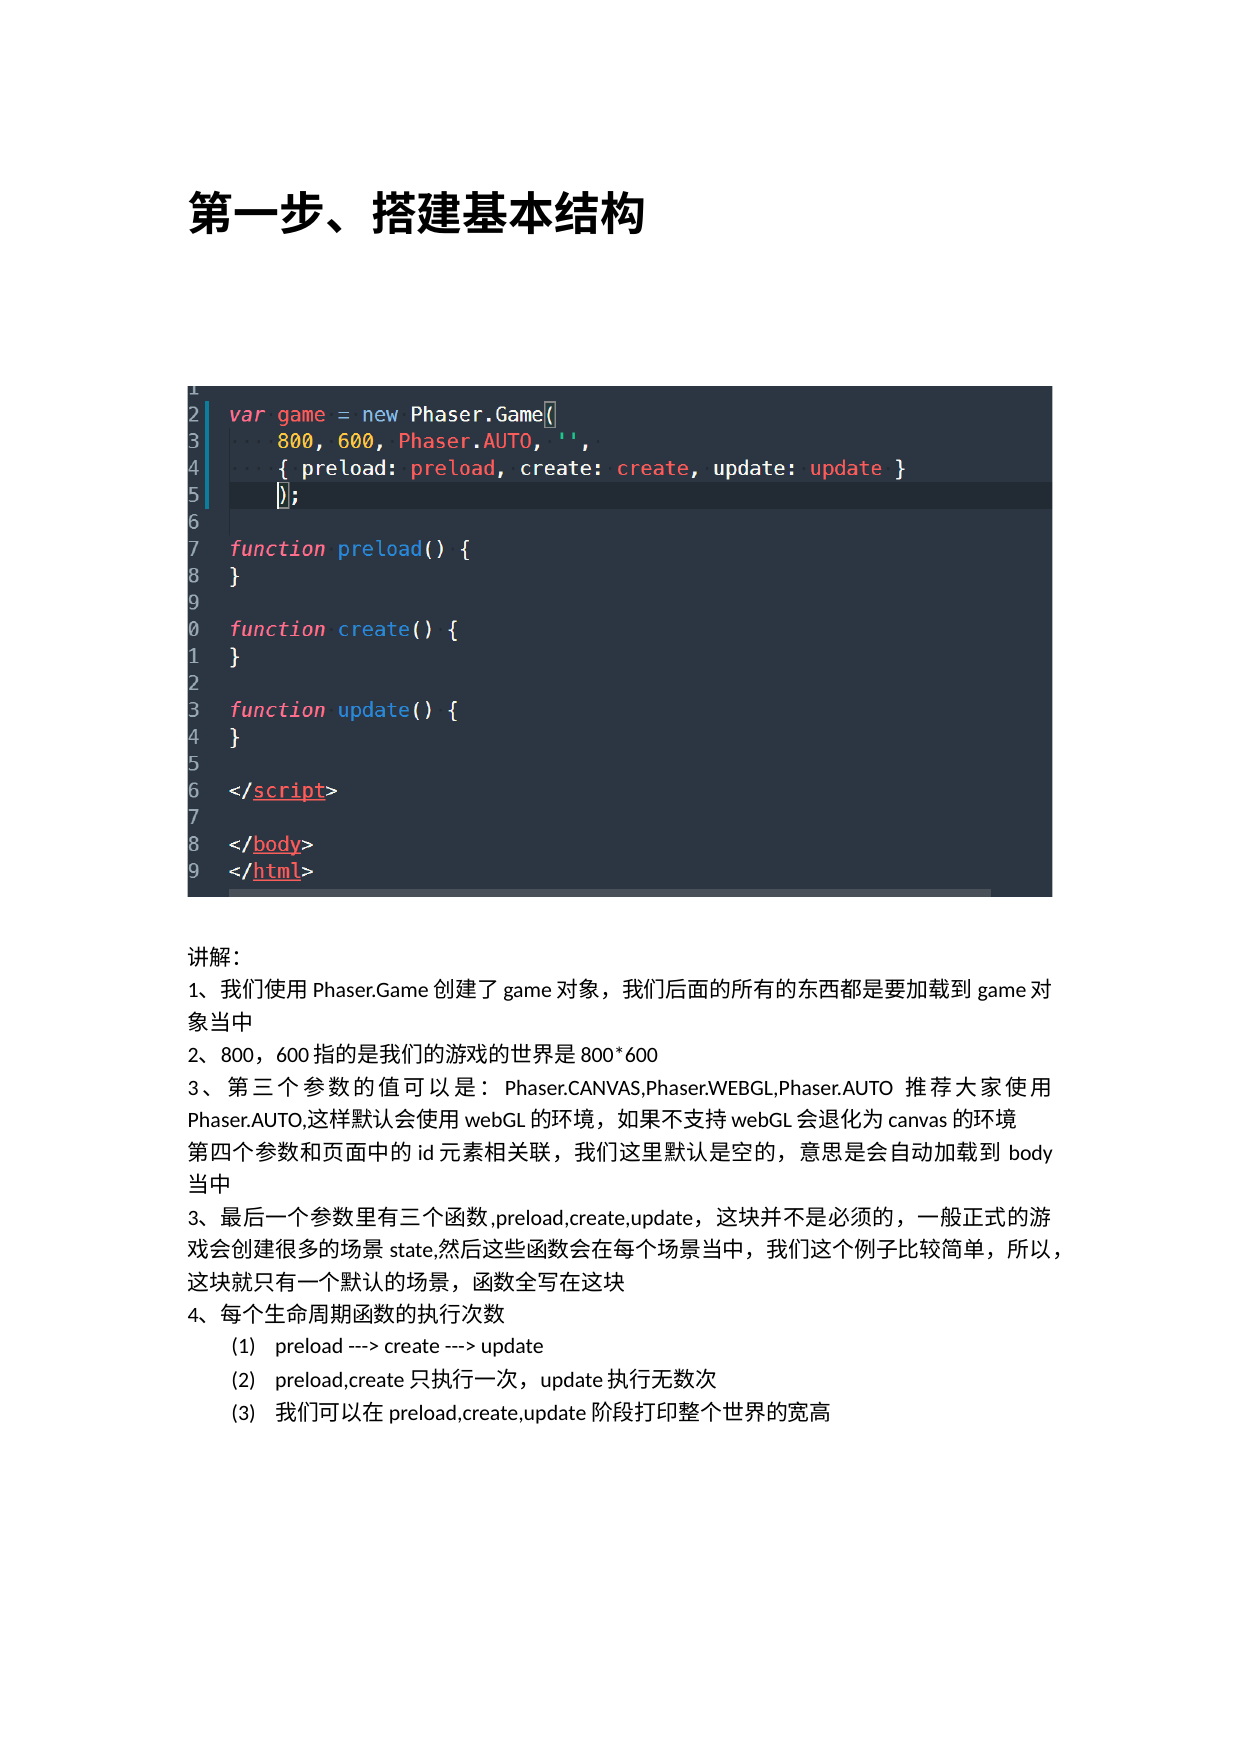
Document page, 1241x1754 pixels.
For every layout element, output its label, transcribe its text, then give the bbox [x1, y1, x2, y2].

subtitle 第一步、搭建基本结构 [187, 162, 1053, 259]
text 讲解： [187, 939, 1053, 972]
list preload ---> create ---> update [231, 1329, 1053, 1362]
text 2、800，600指的是我们的游戏的世界是800*600 [187, 1037, 1053, 1069]
text 1、我们使用Phaser.Game创建了game对象，我们后面的所有的东西都是要加载到game对象当中 [187, 972, 1053, 1037]
list preload,create只执行一次，update执行无数次 [231, 1362, 1053, 1394]
list 最后一个参数里有三个函数,preload,create,update，这块并不是必须的，一般正式的游戏会创建很多的场景state,然后这些函数会在每个场景当中，我们这个例子比较简单，所以，这块就只有一个默认的场景，函数全写在这块 [187, 1199, 1053, 1297]
list 我们可以在preload,create,update阶段打印整个世界的宽高 [231, 1394, 1053, 1427]
text 第四个参数和页面中的id元素相关联，我们这里默认是空的，意思是会自动加载到body当中 [187, 1134, 1053, 1199]
list 每个生命周期函数的执行次数 [187, 1297, 1053, 1329]
text 3、第三个参数的值可以是：Phaser.CANVAS,Phaser.WEBGL,Phaser.AUTO 推荐大家使用Phaser.AUTO,这样默认会使用webGL的环境，如果不支持webGL会退化为canvas的环境 [187, 1069, 1053, 1134]
picture [187, 386, 1053, 897]
